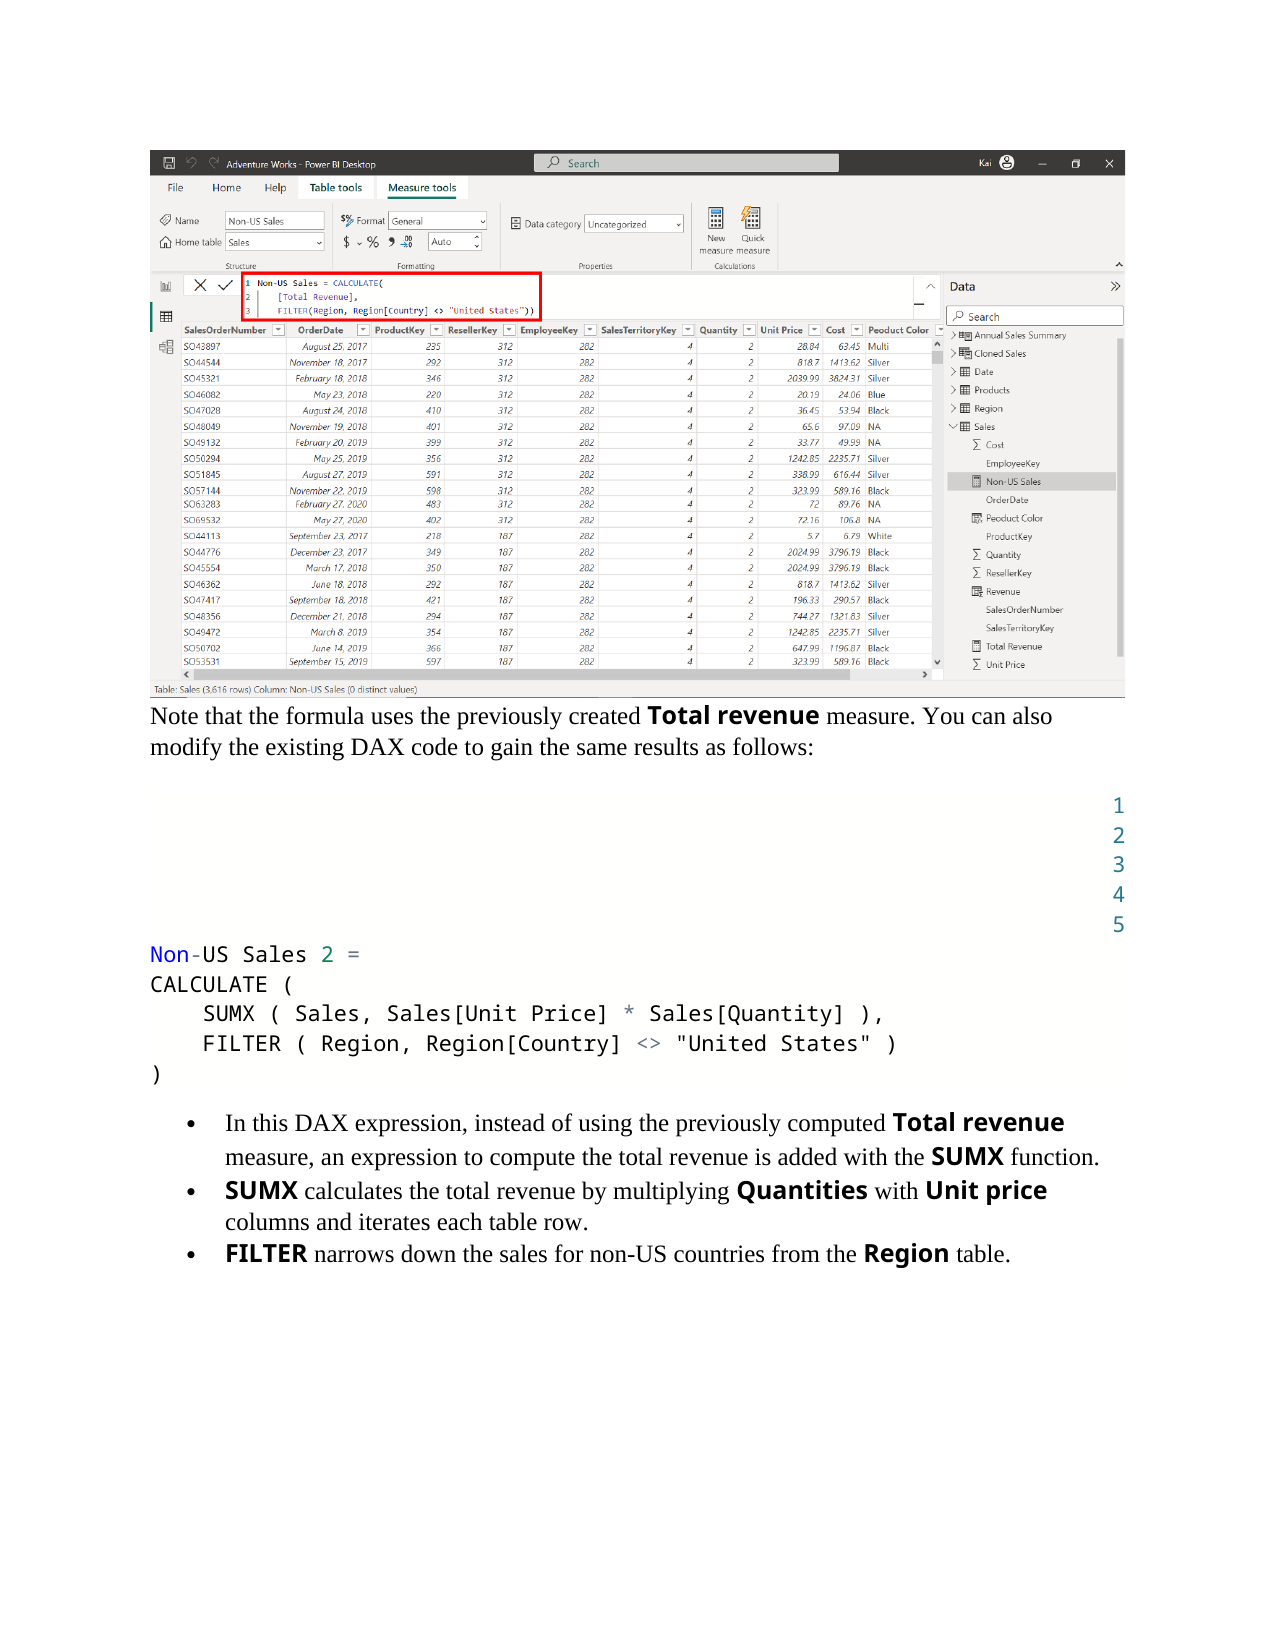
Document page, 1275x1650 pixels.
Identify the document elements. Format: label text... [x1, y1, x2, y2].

text CALCULATE ( [150, 969, 1125, 998]
text 5 [150, 909, 1125, 939]
text 2 [150, 820, 1125, 849]
text Note that the formula uses the previously created Total revenue measure. You can also modify the existing DAX code to gain the same results as follows: [150, 698, 1125, 761]
text 3 [150, 849, 1125, 879]
text 4 [150, 879, 1125, 909]
picture [150, 150, 1125, 698]
list In this DAX expression, instead of using the previously computed Total revenue measure, an expression to compute the total revenue is added with the SUMX function. [187, 1104, 1125, 1173]
text FILTER ( Region, Region[Country] <> "United States" ) [150, 1028, 1125, 1058]
text 1 [150, 790, 1125, 820]
text SUMX ( Sales, Sales[Unit Price] * Sales[Quantity] ), [150, 998, 1125, 1028]
list SUMX calculates the total revenue by multiplying Quantities with Unit price columns and iterates each table row. [187, 1173, 1125, 1235]
text Non-US Sales 2 = [150, 939, 1125, 969]
text ) [150, 1058, 1125, 1088]
list FILTER narrows down the sales for non-US countries from the Region table. [187, 1235, 1125, 1269]
